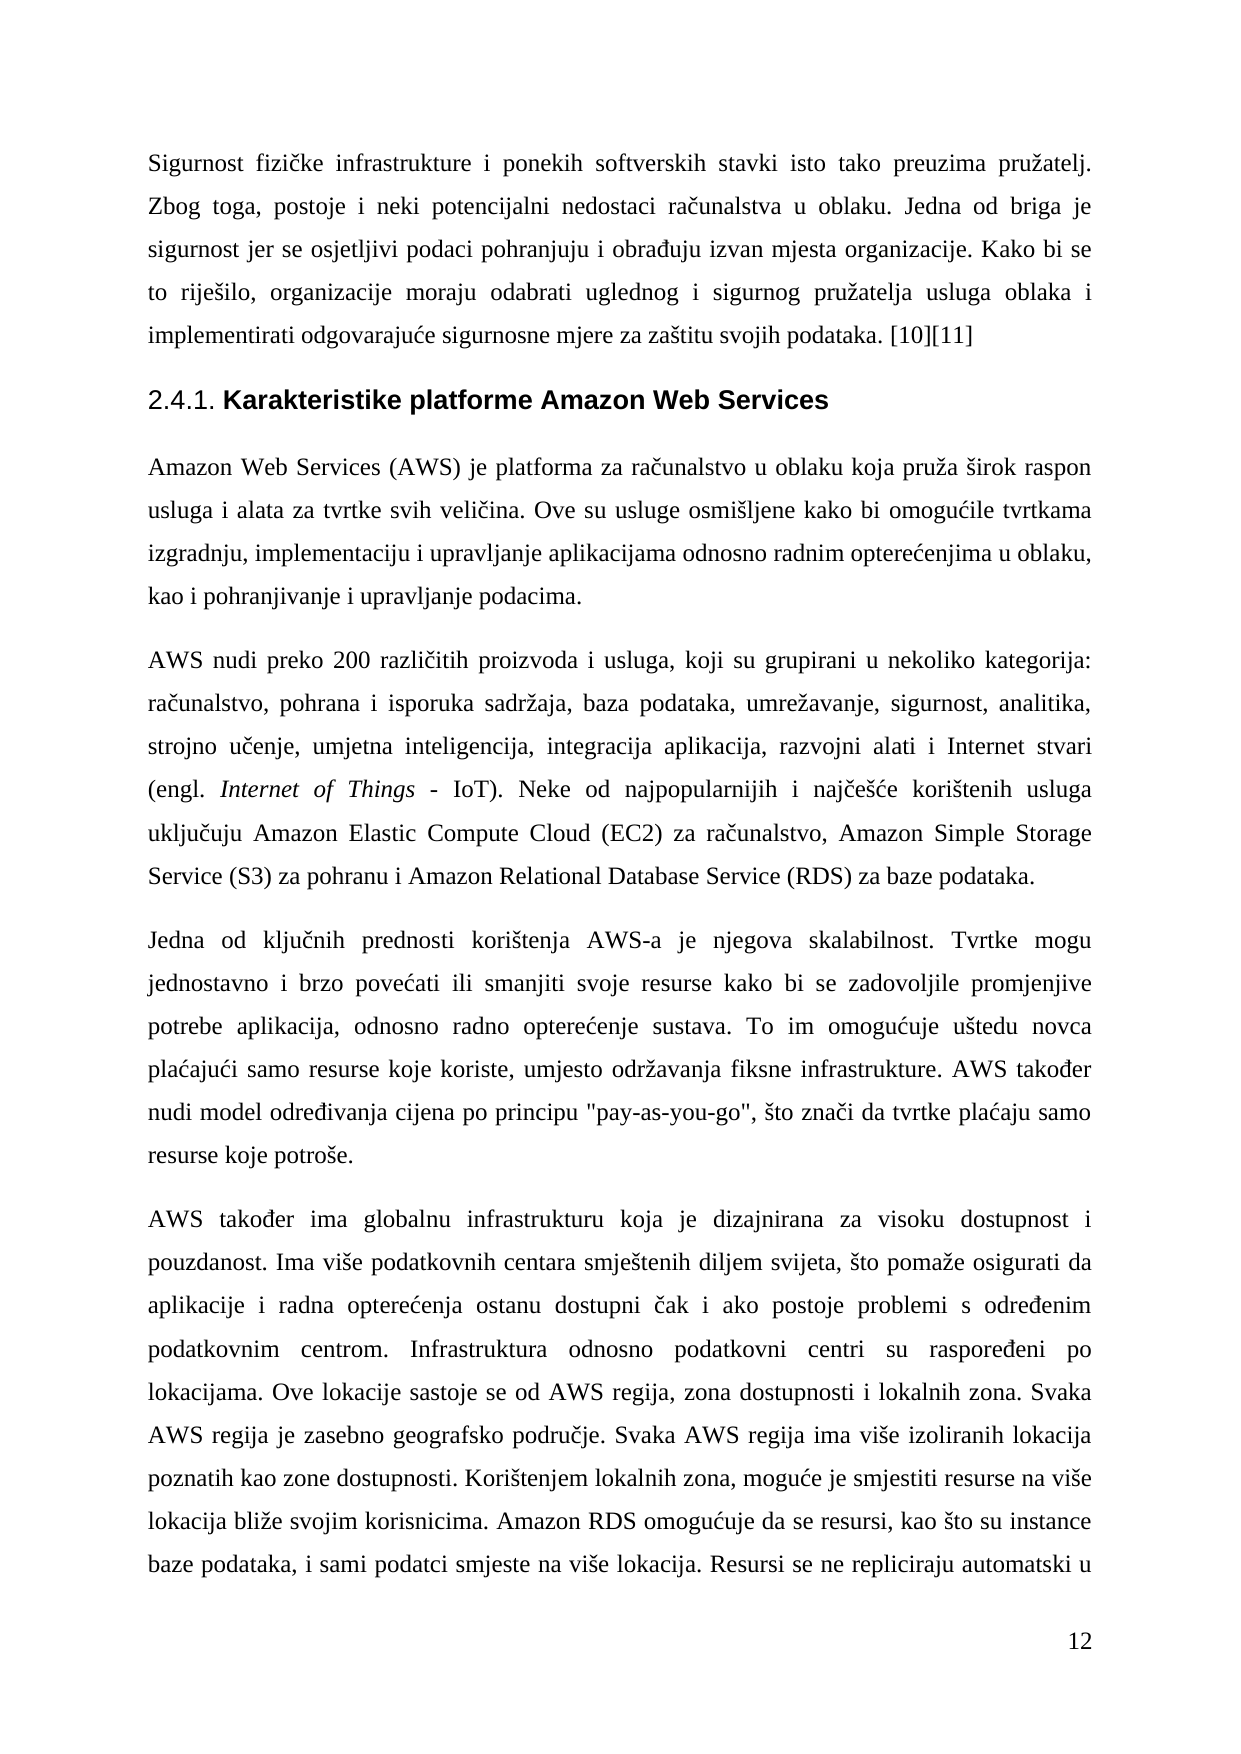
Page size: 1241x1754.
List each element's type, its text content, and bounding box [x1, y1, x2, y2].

text Amazon Web Services (AWS) je platforma za računalstvo u oblaku koja pruža širok raspon usluga i alata za tvrtke svih veličina. Ove su usluge osmišljene kako bi omogućile tvrtkama izgradnju, implementaciju i upravljanje aplikacijama odnosno radnim opterećenjima u oblaku, kao i pohranjivanje i upravljanje podacima. [148, 452, 1093, 610]
text Sigurnost fizičke infrastrukture i ponekih softverskih stavki isto tako preuzima pružatelj. Zbog toga, postoje i neki potencijalni nedostaci računalstva u oblaku. Jedna od briga je sigurnost jer se osjetljivi podaci pohranjuju i obrađuju izvan mjesta organizacije. Kako bi se to riješilo, organizacije moraju odabrati uglednog i sigurnog pružatelja usluga oblaka i implementirati odgovarajuće sigurnosne mjere za zaštitu svojih podataka. [10][11] [148, 148, 1093, 349]
text Jedna od ključnih prednosti korištenja AWS-a je njegova skalabilnost. Tvrtke mogu jednostavno i brzo povećati ili smanjiti svoje resurse kako bi se zadovoljile promjenjive potrebe aplikacija, odnosno radno opterećenje sustava. To im omogućuje uštedu novca plaćajući samo resurse koje koriste, umjesto održavanja fiksne infrastrukture. AWS također nudi model određivanja cijena po principu "pay-as-you-go", što znači da tvrtke plaćaju samo resurse koje potroše. [148, 925, 1093, 1169]
text AWS nudi preko 200 različitih proizvoda i usluga, koji su grupirani u nekoliko kategorija: računalstvo, pohrana i isporuka sadržaja, baza podataka, umrežavanje, sigurnost, analitika, strojno učenje, umjetna inteligencija, integracija aplikacija, razvojni alati i Internet stvari (engl. Internet of Things - IoT). Neke od najpopularnijih i najčešće korištenih usluga uključuju Amazon Elastic Compute Cloud (EC2) za računalstvo, Amazon Simple Storage Service (S3) za pohranu i Amazon Relational Database Service (RDS) za baze podataka. [148, 645, 1093, 889]
subtitle Karakteristike platforme Amazon Web Services [148, 384, 1093, 415]
